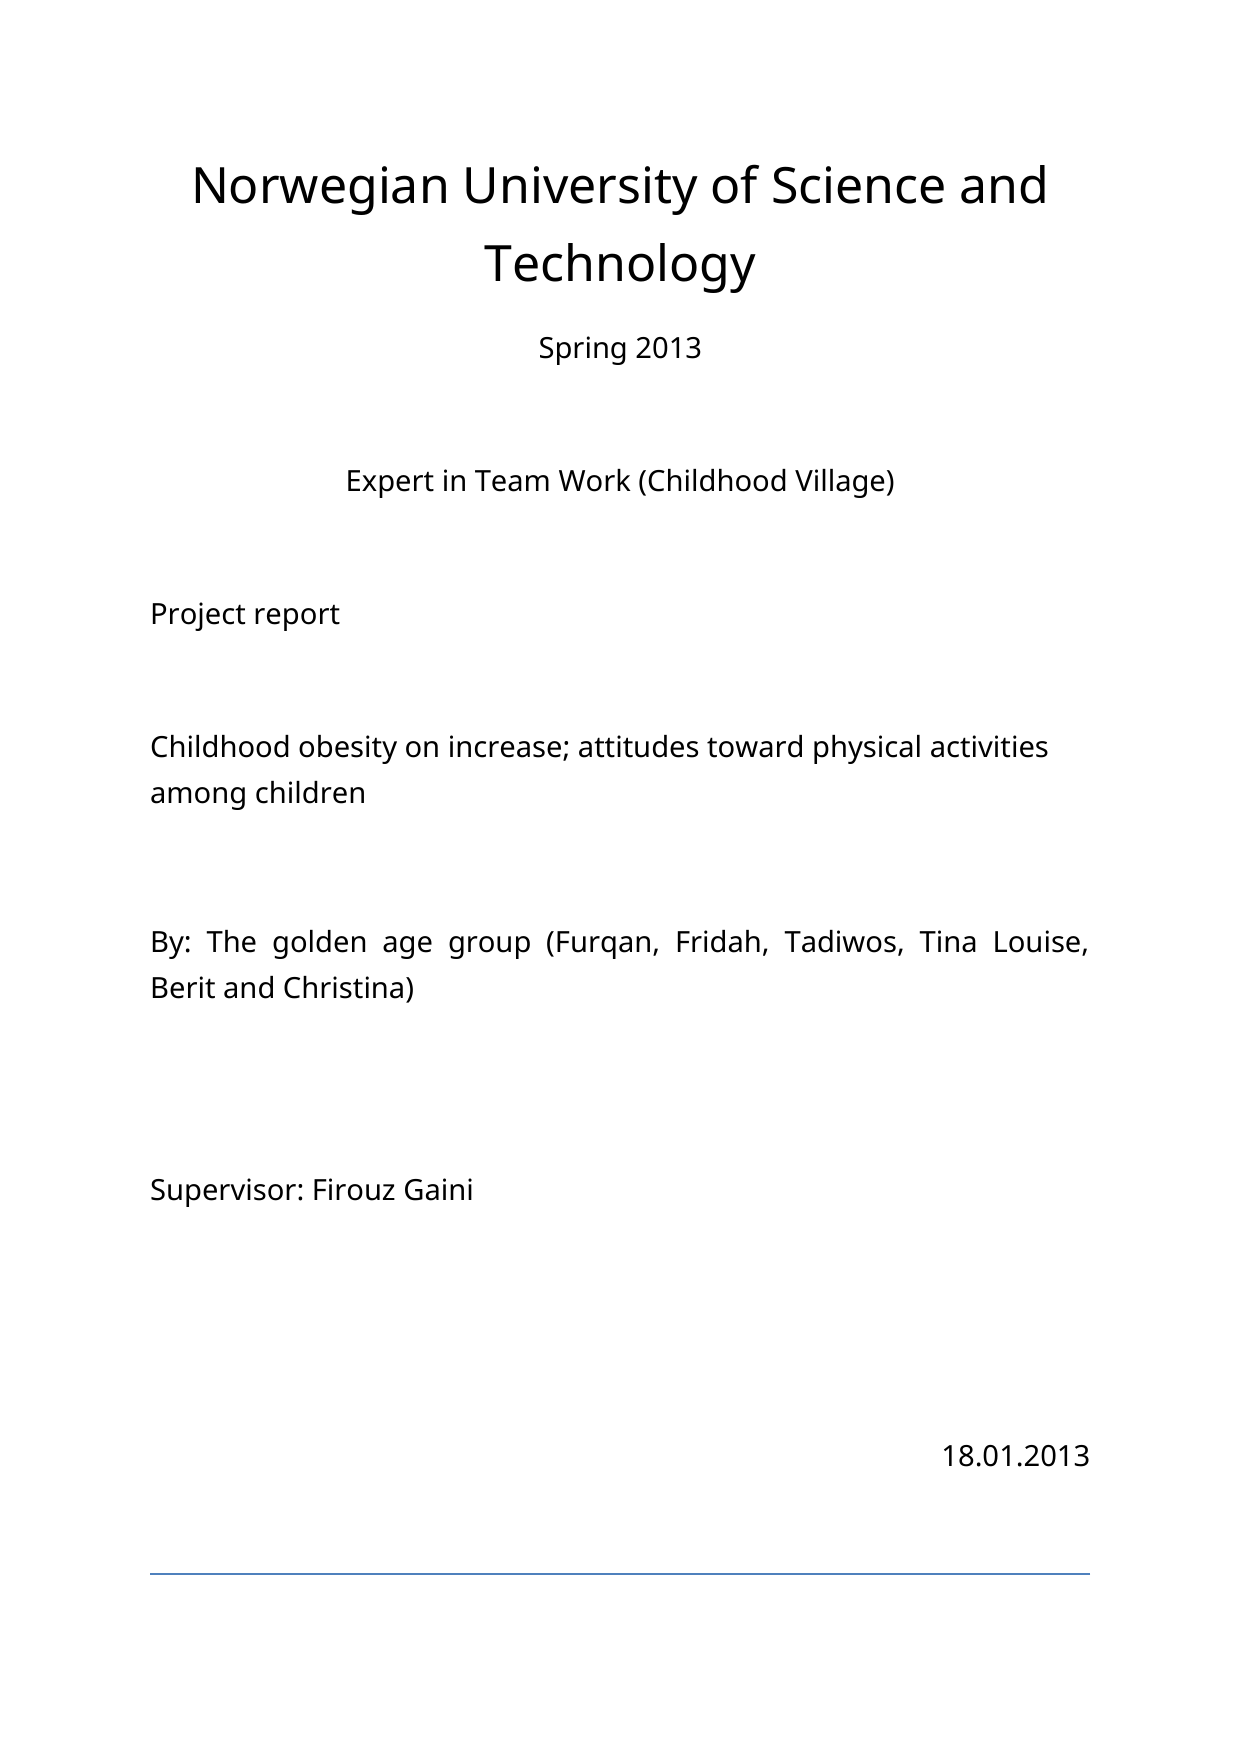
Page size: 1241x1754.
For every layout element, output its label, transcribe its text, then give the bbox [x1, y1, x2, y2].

text Expert in Team Work (Childhood Village) [150, 460, 1090, 500]
text Childhood obesity on increase; attitudes toward physical activities among children [150, 726, 1090, 812]
text Norwegian University of Science and Technology [150, 150, 1090, 296]
text By: The golden age group (Furqan, Fridah, Tadiwos, Tina Louise, Berit and Christina) [150, 921, 1090, 1007]
text Supervisor: Firouz Gaini [150, 1170, 1090, 1209]
text 18.01.2013 [150, 1436, 1090, 1475]
text Project report [150, 593, 1090, 633]
text Spring 2013 [150, 327, 1090, 367]
